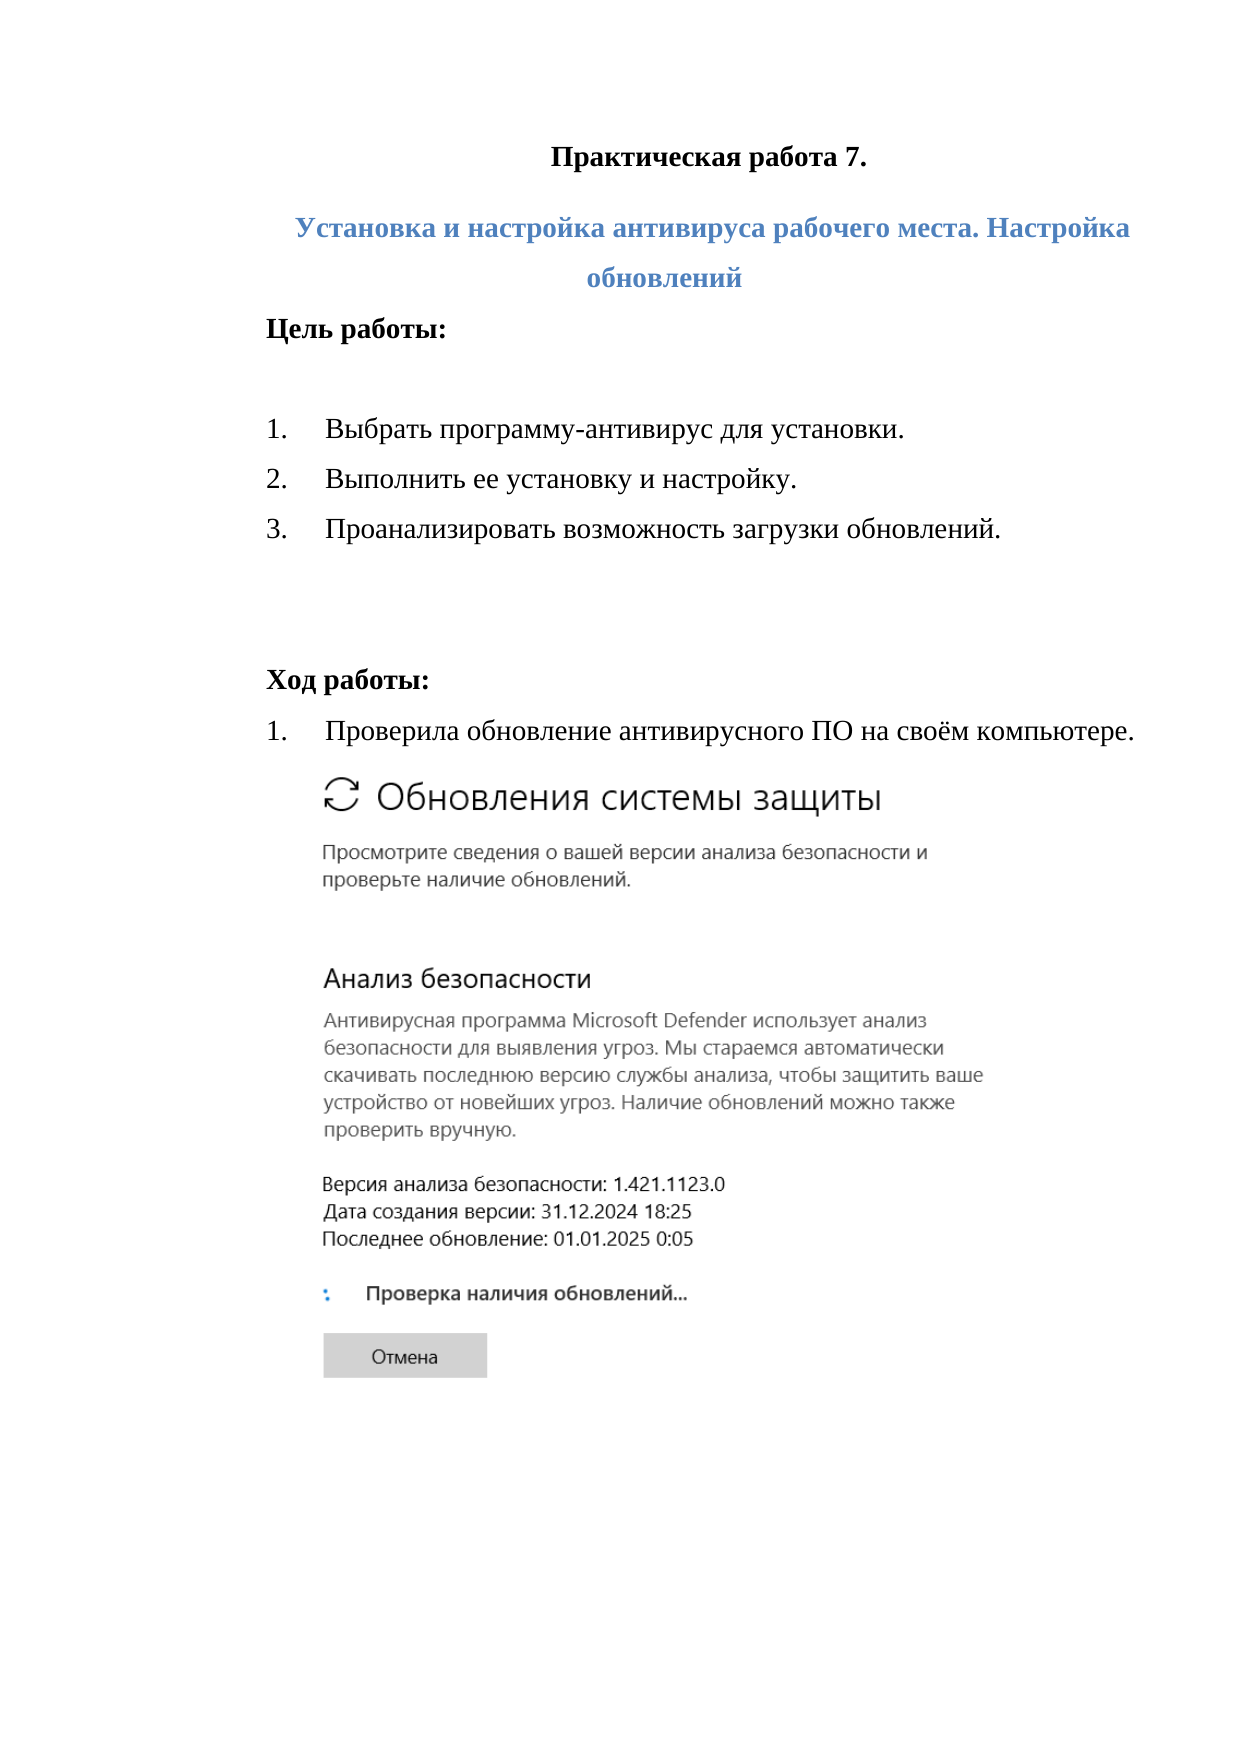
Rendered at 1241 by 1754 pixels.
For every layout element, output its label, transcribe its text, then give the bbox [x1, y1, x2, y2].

text Практическая работа 7. [177, 139, 1152, 172]
text Ход работы: [177, 662, 1152, 696]
text Установка и настройка антивируса рабочего места. Настройка обновлений [177, 210, 1152, 294]
list Проверила обновление антивирусного ПО на своём компьютере. [177, 713, 1152, 746]
picture [292, 762, 1037, 1415]
list Выполнить ее установку и настройку. [177, 461, 1152, 495]
list Выбрать программу-антивирус для установки. [177, 411, 1152, 444]
list Проанализировать возможность загрузки обновлений. [177, 512, 1152, 545]
text Цель работы: [177, 311, 1152, 344]
